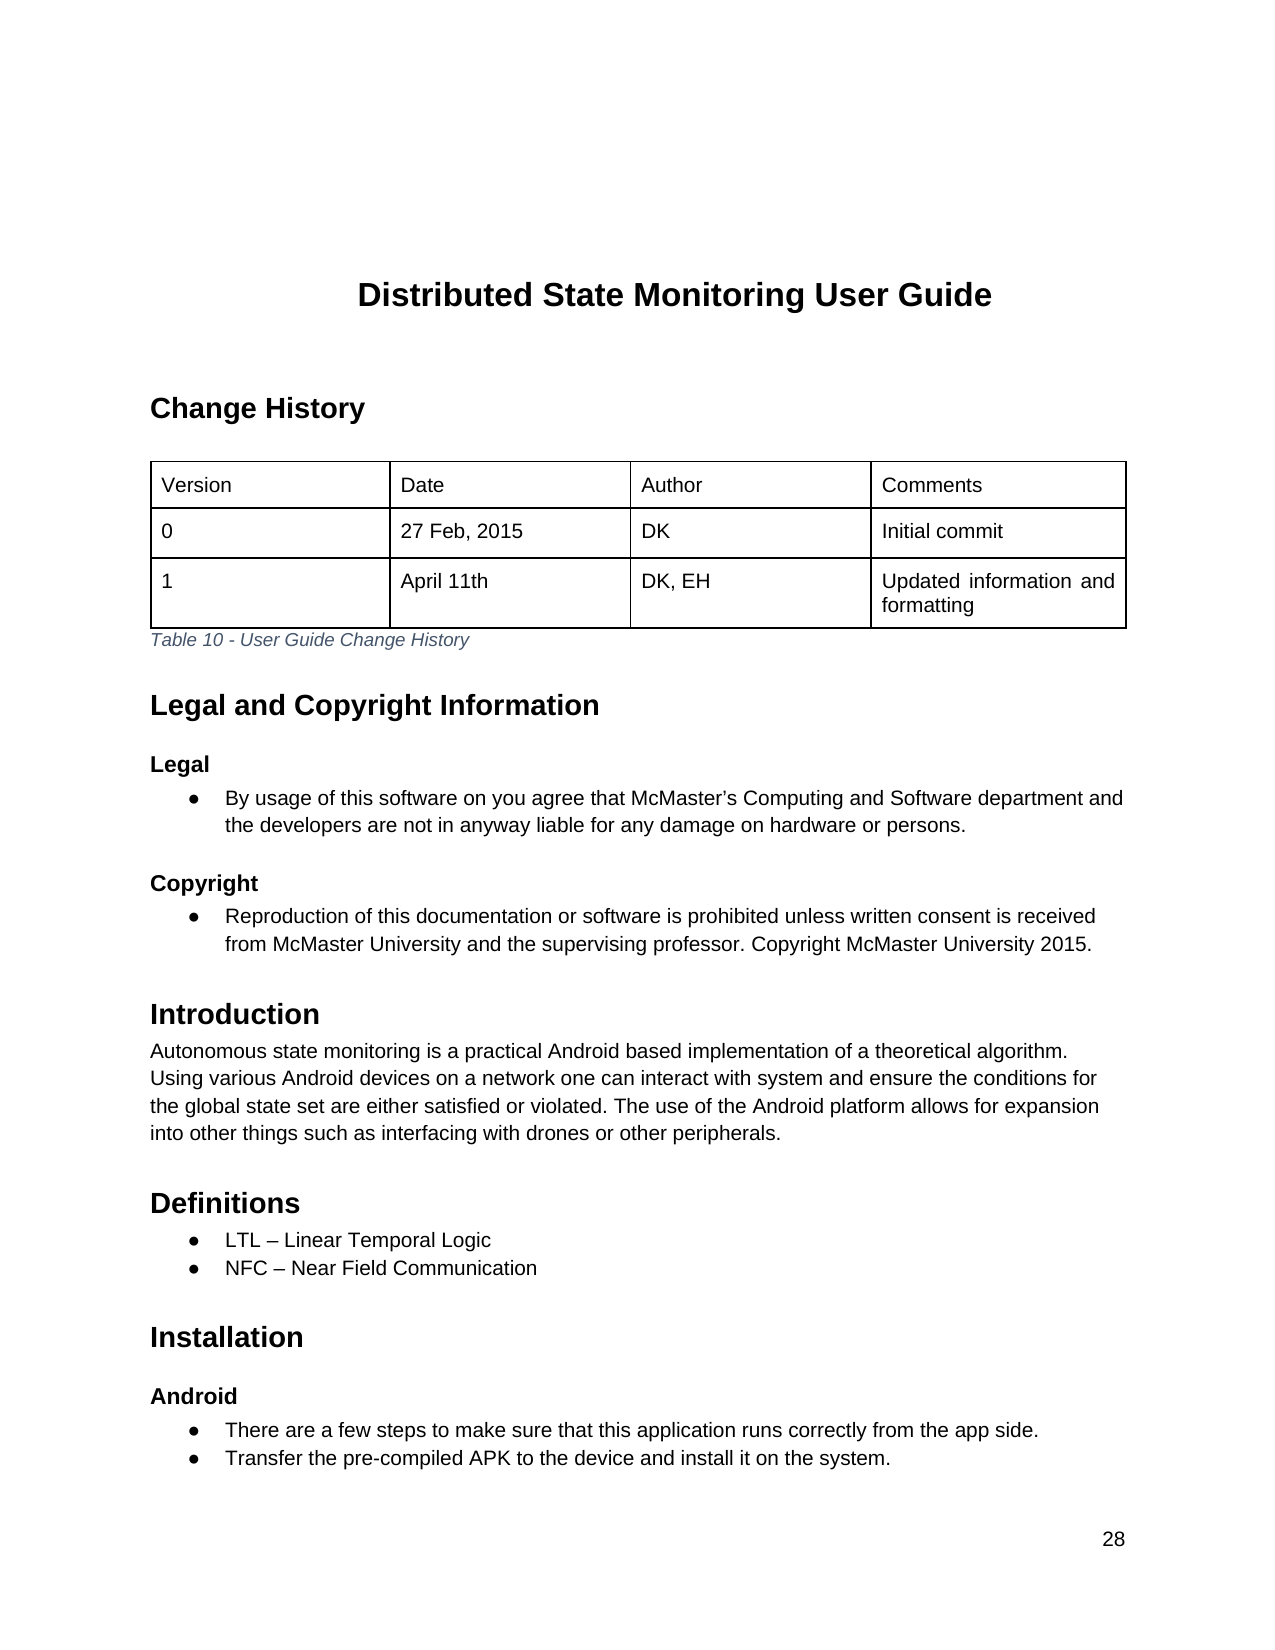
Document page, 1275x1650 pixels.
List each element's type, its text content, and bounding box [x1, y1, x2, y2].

subtitle Distributed State Monitoring User Guide [150, 275, 1125, 314]
list There are a few steps to make sure that this application runs correctly from the app side. [187, 1418, 1125, 1442]
subtitle Installation [150, 1320, 1125, 1354]
list NFC – Near Field Communication [187, 1255, 1125, 1279]
table_cell Initial commit [872, 509, 1125, 557]
table_cell Updated information and formatting [872, 559, 1125, 627]
table_cell DK [631, 509, 870, 557]
subtitle Legal [150, 751, 1125, 777]
list By usage of this software on you agree that McMaster’s Computing and Software department and the developers are not in anyway liable for any damage on hardware or persons. [187, 785, 1125, 837]
subtitle Introduction [150, 997, 1125, 1030]
text Autonomous state monitoring is a practical Android based implementation of a theoretical algorithm. Using various Android devices on a network one can interact with system and ensure the conditions for the global state set are either satisfied or violated. The use of the Android platform allows for expansion into other things such as interfacing with drones or other peripherals. [150, 1038, 1125, 1145]
list Reproduction of this documentation or software is prohibited unless written consent is received from McMaster University and the supervising professor. Copyright McMaster University 2015. [187, 904, 1125, 956]
subtitle Copyright [150, 869, 1125, 896]
table_header Date [391, 462, 630, 507]
subtitle Legal and Copyright Information [150, 688, 1125, 721]
list LTL – Linear Temporal Logic [187, 1228, 1125, 1252]
table_cell 1 [152, 559, 389, 627]
table_header Author [631, 462, 870, 507]
table_cell April 11th [391, 559, 630, 627]
list Transfer the pre-compiled APK to the device and install it on the system. [187, 1445, 1125, 1469]
subtitle Android [150, 1383, 1125, 1409]
subtitle Definitions [150, 1186, 1125, 1219]
table_cell 0 [152, 509, 389, 557]
table_cell 27 Feb, 2015 [391, 509, 630, 557]
subtitle Change History [150, 391, 1125, 425]
table_cell DK, EH [631, 559, 870, 627]
table_header Comments [872, 462, 1125, 507]
table_header Version [152, 462, 389, 507]
